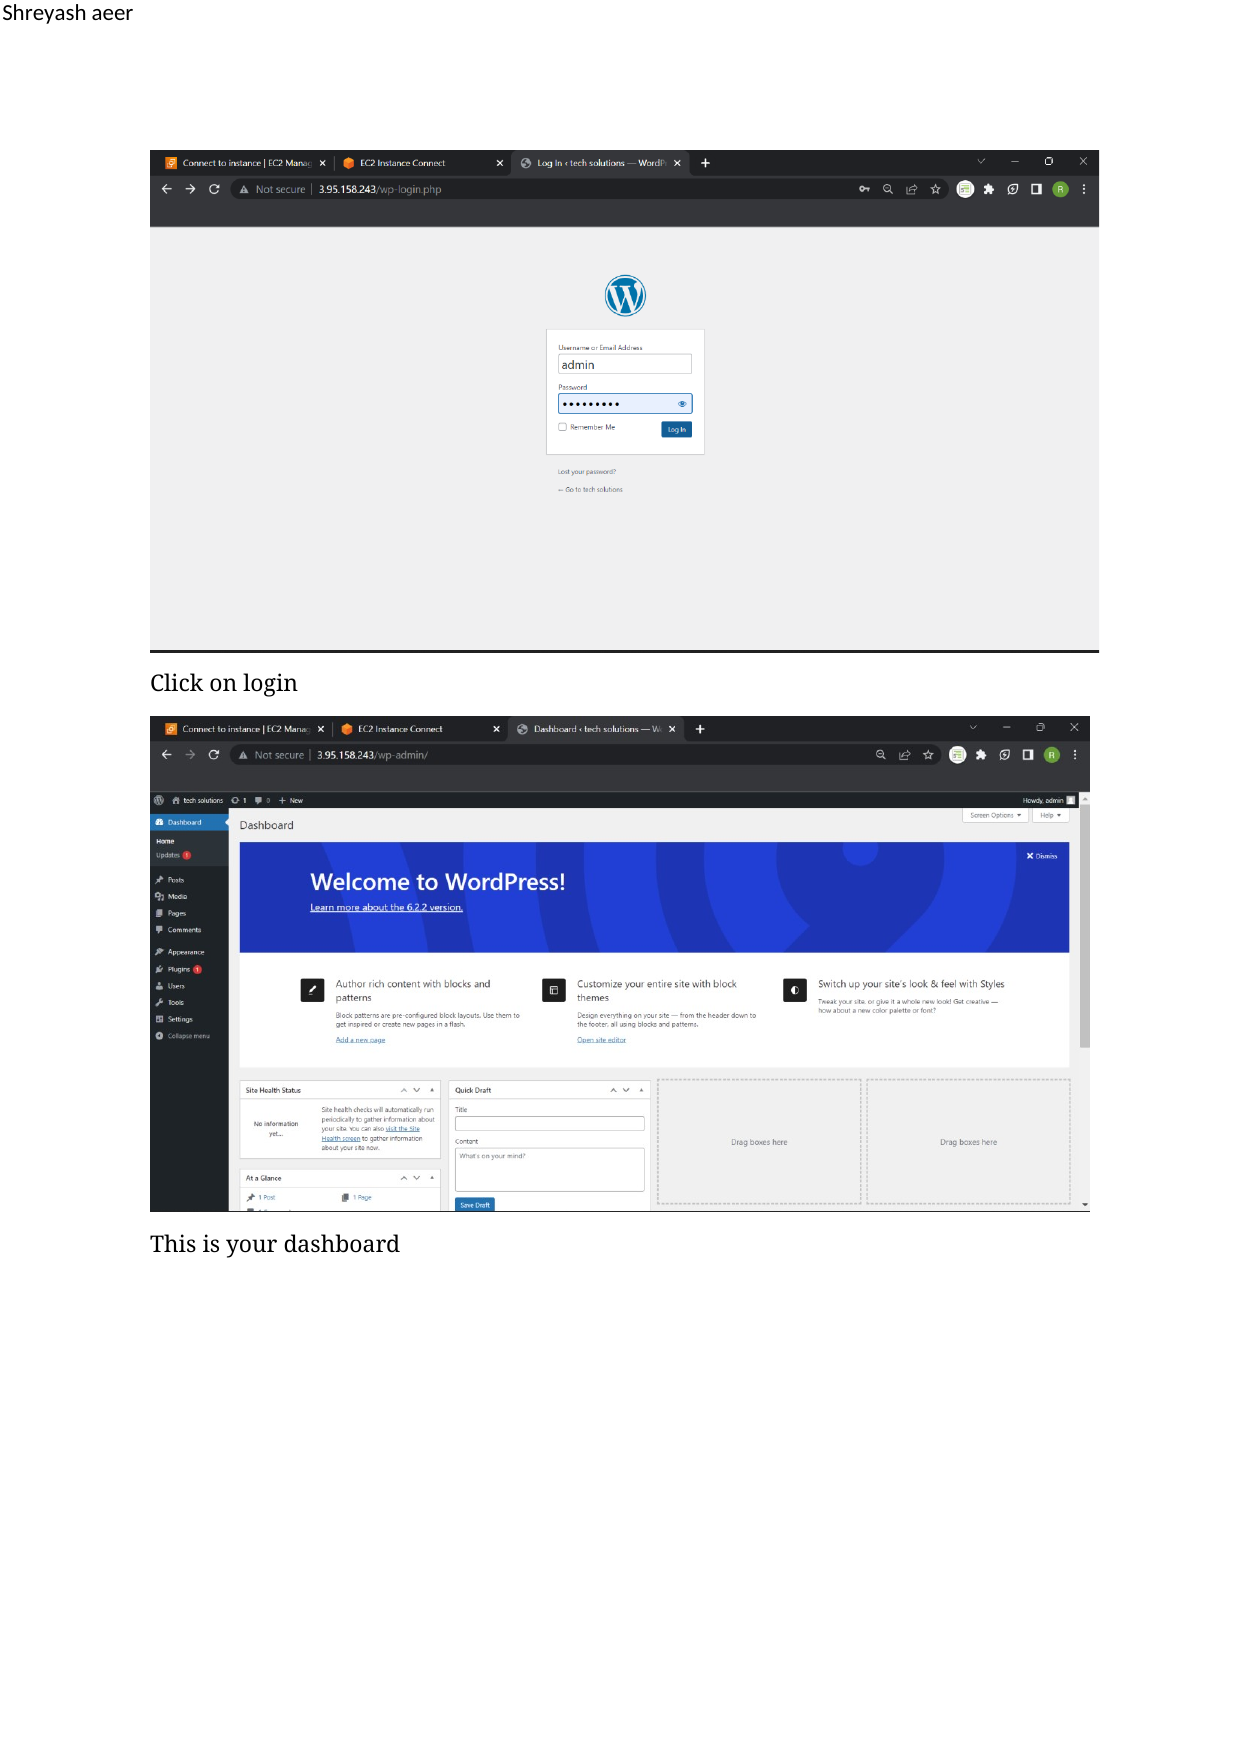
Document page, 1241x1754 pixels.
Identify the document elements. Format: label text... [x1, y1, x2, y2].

picture [150, 716, 1090, 1212]
text Click on login [150, 666, 1101, 698]
picture [150, 150, 1100, 653]
